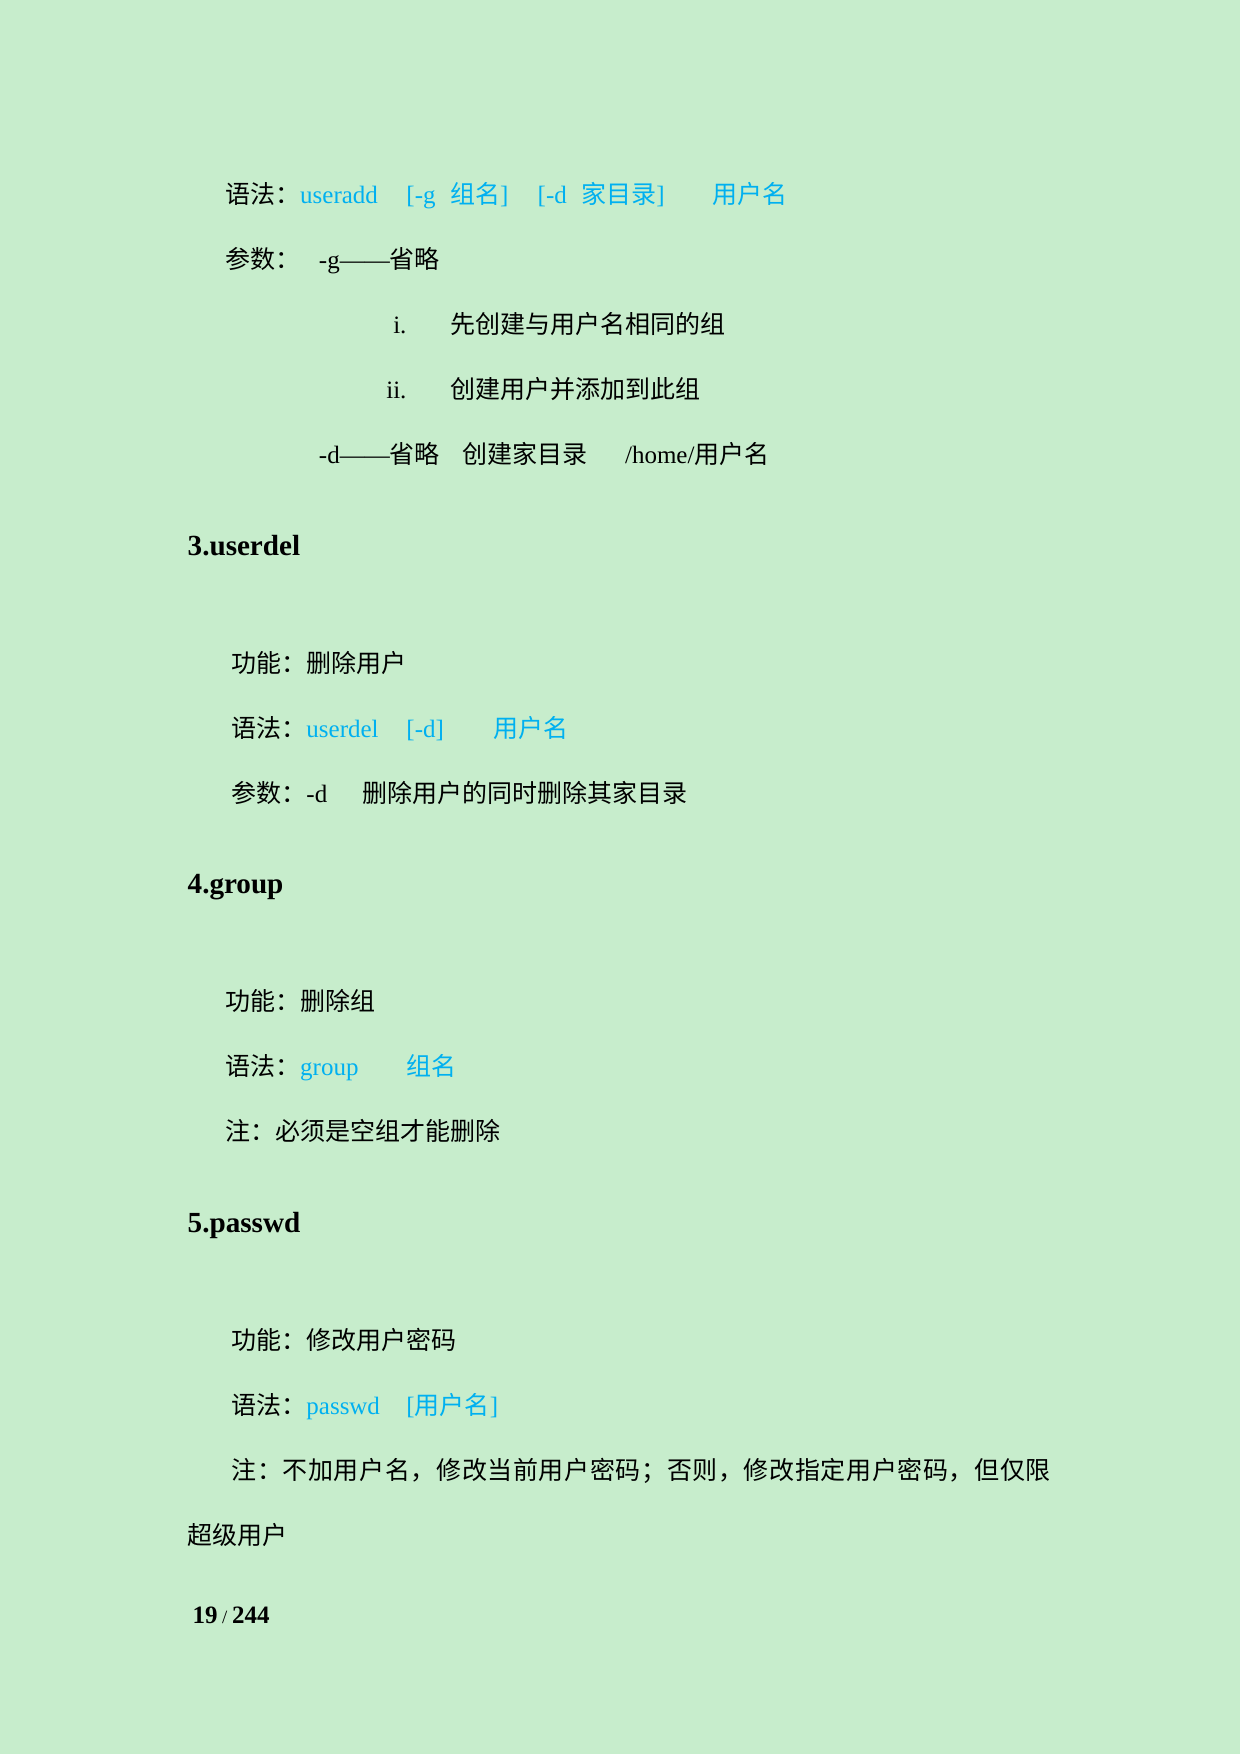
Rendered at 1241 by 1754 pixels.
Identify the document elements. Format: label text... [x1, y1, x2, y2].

text 注：必须是空组才能删除 [225, 1097, 1053, 1162]
list 创建用户并添加到此组 [406, 355, 1053, 420]
subtitle 4.group [187, 851, 1053, 916]
text 语法：userdel [-d] 用户名 [187, 694, 1053, 759]
list 先创建与用户名相同的组 [406, 290, 1053, 355]
text 注：不加用户名，修改当前用户密码；否则，修改指定用户密码，但仅限超级用户 [187, 1436, 1053, 1566]
text -d——省略 创建家目录 /home/用户名 [319, 420, 1053, 485]
text 语法：passwd [用户名] [187, 1371, 1053, 1436]
text 语法：group 组名 [225, 1032, 1053, 1097]
text 功能：删除组 [225, 967, 1053, 1032]
subtitle 3.userdel [187, 512, 1053, 577]
text 参数： -g——省略 [225, 225, 1053, 290]
text 参数：-d 删除用户的同时删除其家目录 [187, 759, 1053, 824]
text 功能：修改用户密码 [187, 1306, 1053, 1371]
text 语法：useradd [-g 组名] [-d 家目录] 用户名 [225, 160, 1053, 225]
subtitle 5.passwd [187, 1189, 1053, 1254]
text 功能：删除用户 [187, 629, 1053, 694]
